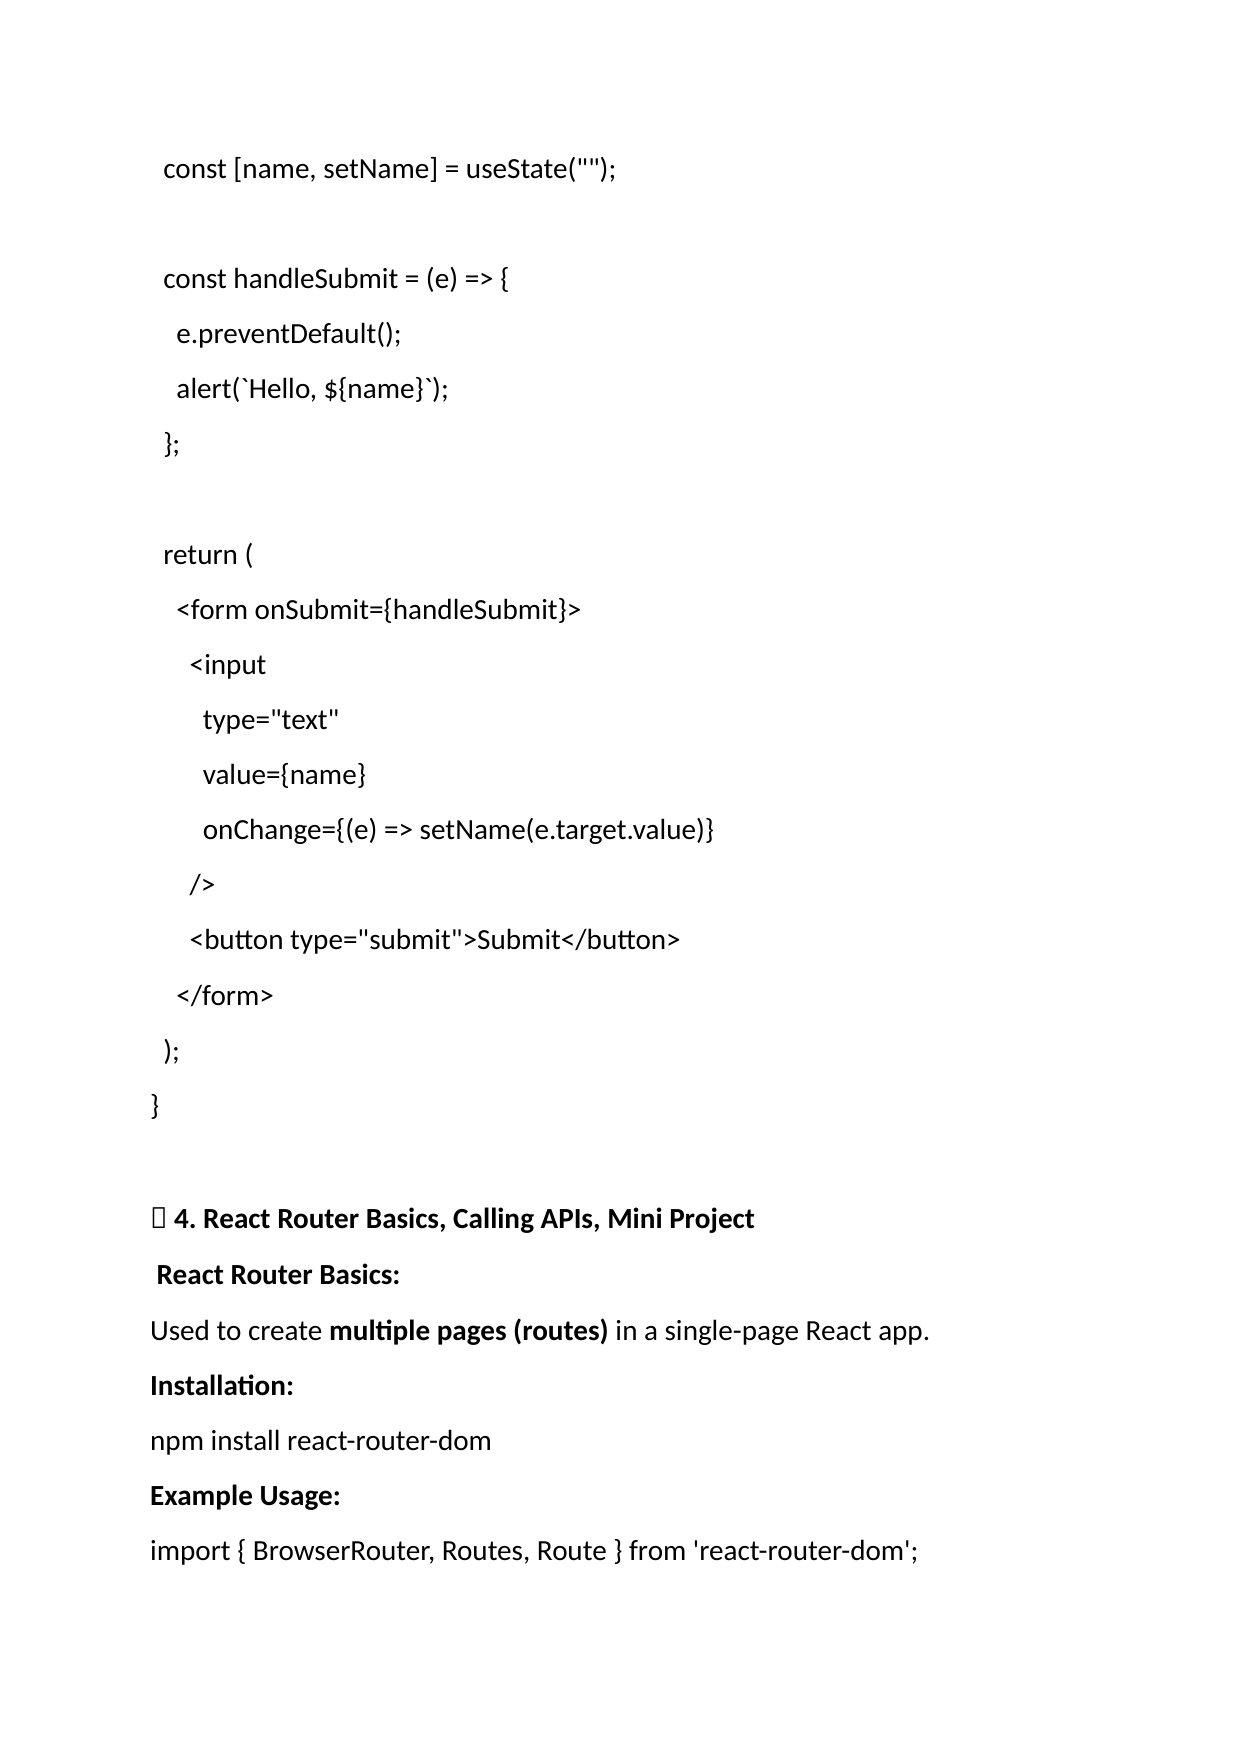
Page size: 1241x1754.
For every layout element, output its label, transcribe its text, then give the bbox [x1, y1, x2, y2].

text } [150, 1087, 1090, 1122]
text React Router Basics: [150, 1256, 1090, 1292]
text }; [150, 426, 1090, 461]
text onChange={(e) => setName(e.target.value)} [150, 811, 1090, 847]
text <input [150, 646, 1090, 682]
text /> [150, 866, 1090, 902]
text value={name} [150, 756, 1090, 792]
text e.preventDefault(); [150, 315, 1090, 351]
text const handleSubmit = (e) => { [150, 260, 1090, 296]
text Used to create multiple pages (routes) in a single-page React app. [150, 1312, 1090, 1347]
text alert(`Hello, ${name}`); [150, 370, 1090, 406]
text </form> [150, 977, 1090, 1012]
text 🔹 4. React Router Basics, Calling APIs, Mini Project [150, 1197, 1090, 1237]
text import { BrowserRouter, Routes, Route } from 'react-router-dom'; [150, 1532, 1090, 1568]
text return ( [150, 536, 1090, 571]
text <button type="submit">Submit</button> [150, 921, 1090, 957]
text Example Usage: [150, 1477, 1090, 1512]
text Installation: [150, 1367, 1090, 1402]
text const [name, setName] = useState(""); [150, 150, 1090, 186]
text type="text" [150, 701, 1090, 737]
text <form onSubmit={handleSubmit}> [150, 591, 1090, 626]
text ); [150, 1032, 1090, 1067]
text npm install react-router-dom [150, 1422, 1090, 1457]
